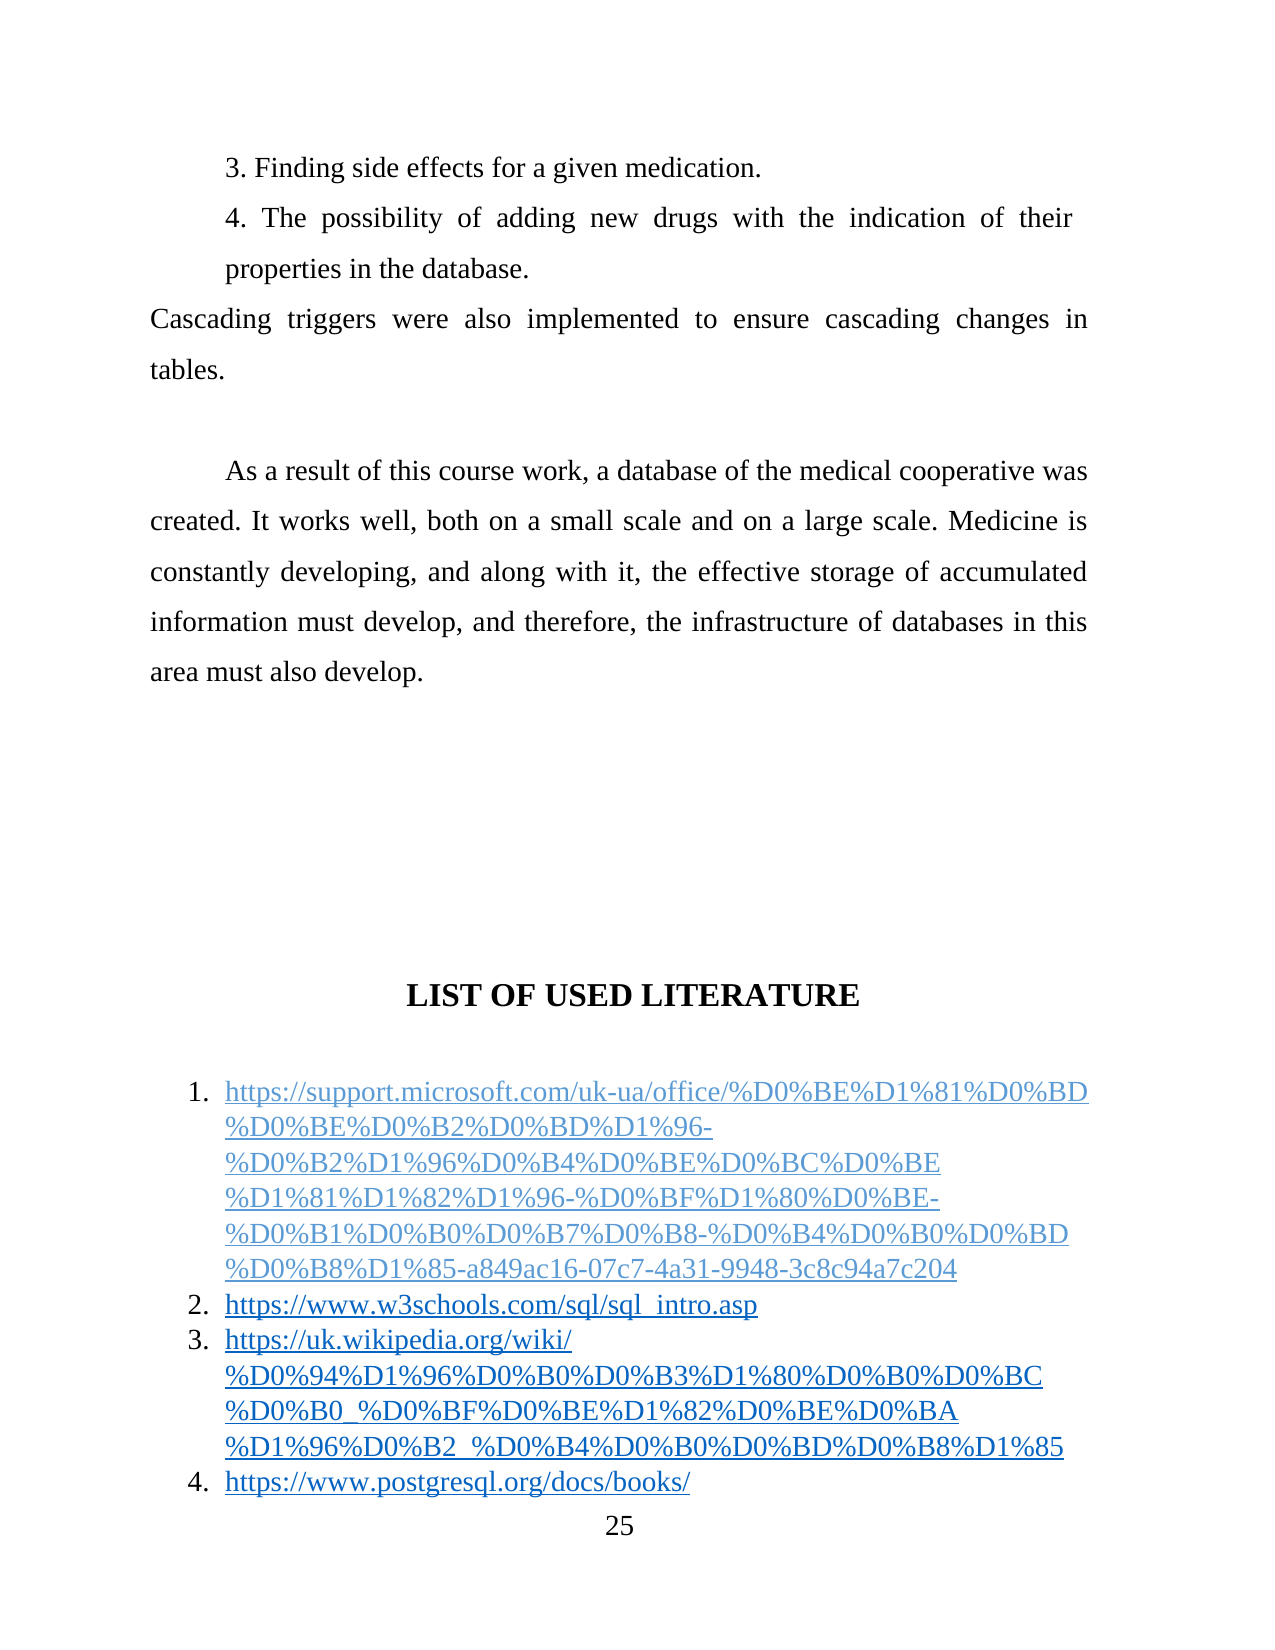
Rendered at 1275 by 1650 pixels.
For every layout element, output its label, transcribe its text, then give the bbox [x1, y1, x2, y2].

text Cascading triggers were also implemented to ensure cascading changes in tables. [150, 302, 1088, 385]
text 4. The possibility of adding new drugs with the indication of their properties in the database. [150, 201, 1088, 284]
text List of used literature [150, 983, 1117, 1012]
list https://www.postgresql.org/docs/books/ [187, 1464, 1125, 1498]
list https://uk.wikipedia.org/wiki/%D0%94%D1%96%D0%B0%D0%B3%D1%80%D0%B0%D0%BC%D0%B0_%D0%BF%D0%BE%D1%82%D0%BE%D0%BA%D1%96%D0%B2_%D0%B4%D0%B0%D0%BD%D0%B8%D1%85 [187, 1322, 1125, 1462]
list https://support.microsoft.com/uk-ua/office/%D0%BE%D1%81%D0%BD%D0%BE%D0%B2%D0%BD%D1%96-%D0%B2%D1%96%D0%B4%D0%BE%D0%BC%D0%BE%D1%81%D1%82%D1%96-%D0%BF%D1%80%D0%BE-%D0%B1%D0%B0%D0%B7%D0%B8-%D0%B4%D0%B0%D0%BD%D0%B8%D1%85-a849ac16-07c7-4a31-9948-3c8c94a7c204 [187, 1074, 1125, 1285]
text As a result of this course work, a database of the medical cooperative was created. It works well, both on a small scale and on a large scale. Medicine is constantly developing, and along with it, the effective storage of accumulated information must develop, and therefore, the infrastructure of databases in this area must also develop. [150, 453, 1088, 688]
text 3. Finding side effects for a given medication. [150, 150, 1088, 183]
list https://www.w3schools.com/sql/sql_intro.asp [187, 1287, 1125, 1320]
